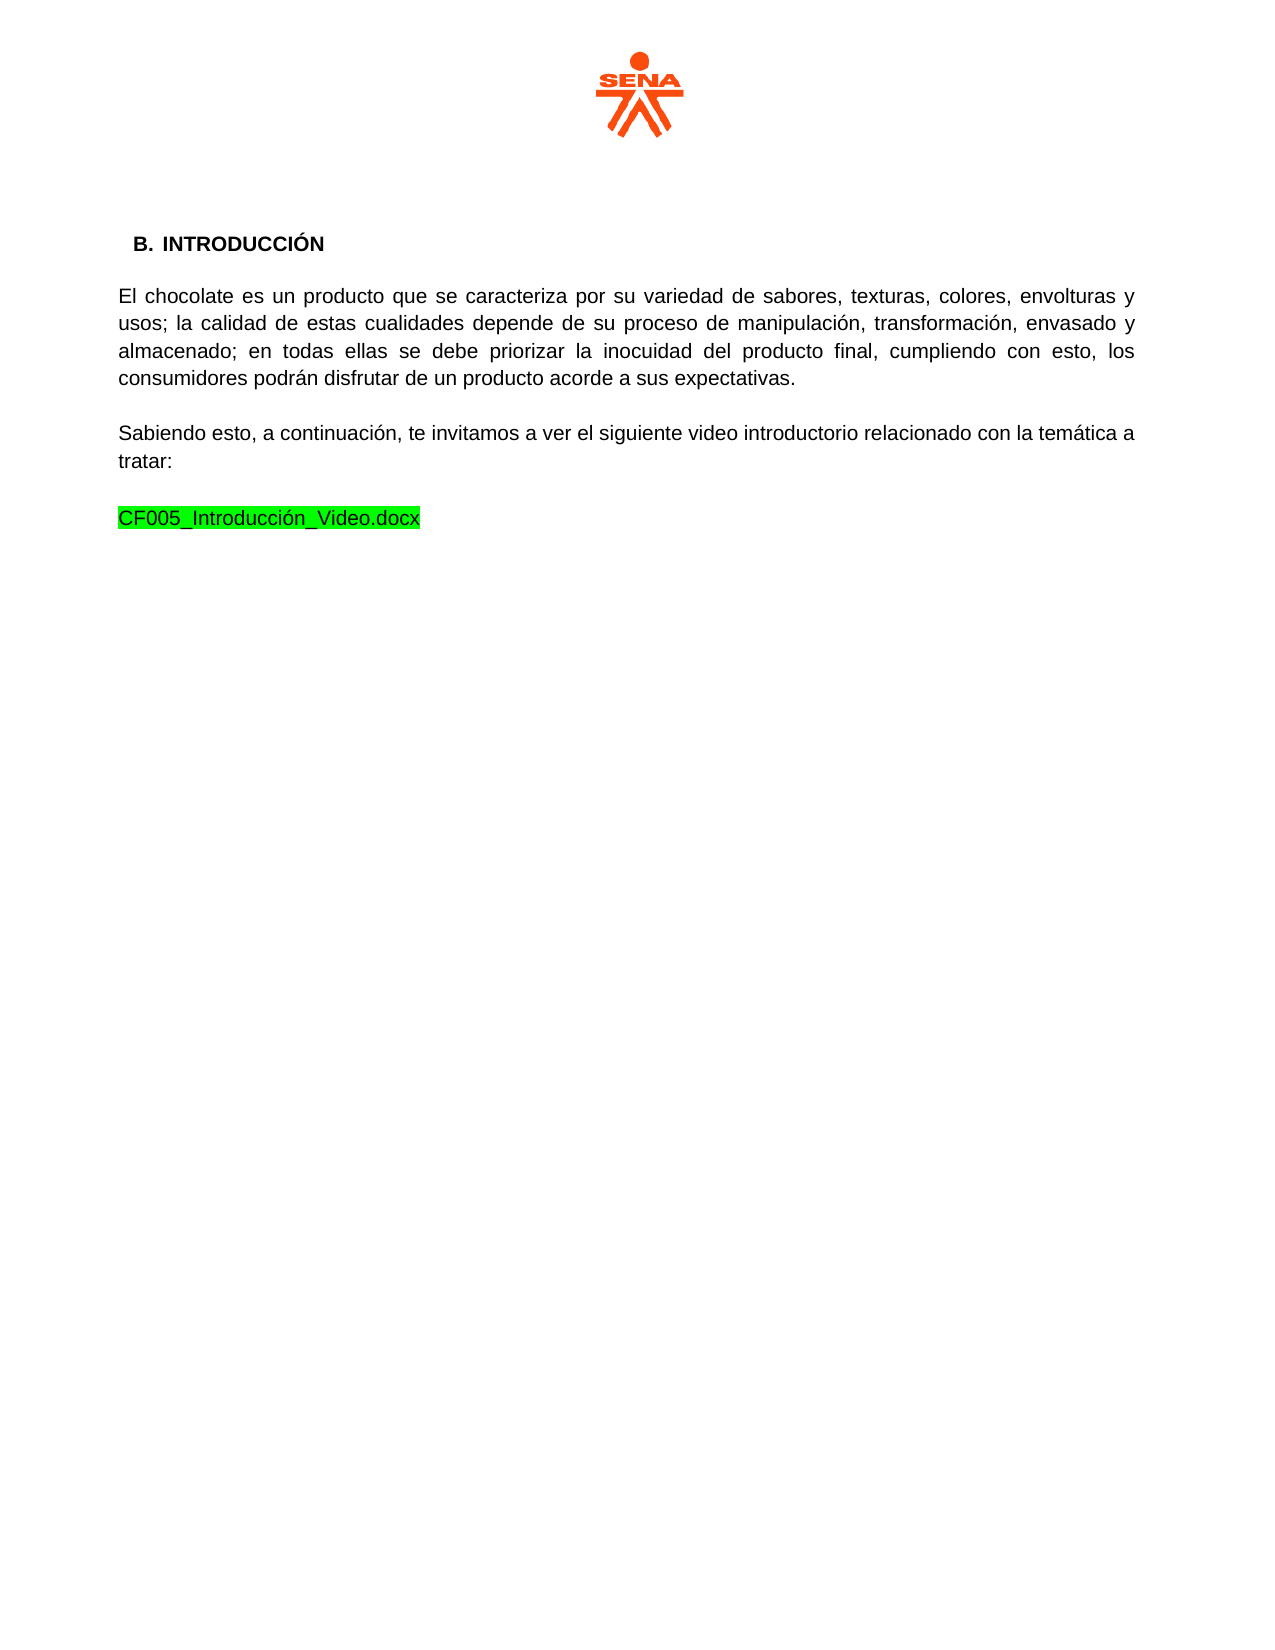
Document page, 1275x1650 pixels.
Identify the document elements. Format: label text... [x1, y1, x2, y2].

text Sabiendo esto, a continuación, te invitamos a ver el siguiente video introductorio relacionado con la temática a tratar: [118, 421, 1137, 473]
list INTRODUCCIÓN [133, 232, 1137, 256]
picture [585, 48, 690, 142]
text El chocolate es un producto que se caracteriza por su variedad de sabores, texturas, colores, envolturas y usos; la calidad de estas cualidades depende de su proceso de manipulación, transformación, envasado y almacenado; en todas ellas se debe priorizar la inocuidad del producto final, cumpliendo con esto, los consumidores podrán disfrutar de un producto acorde a sus expectativas. [118, 284, 1137, 390]
text CF005_Introducción_Video.docx [118, 504, 1137, 530]
